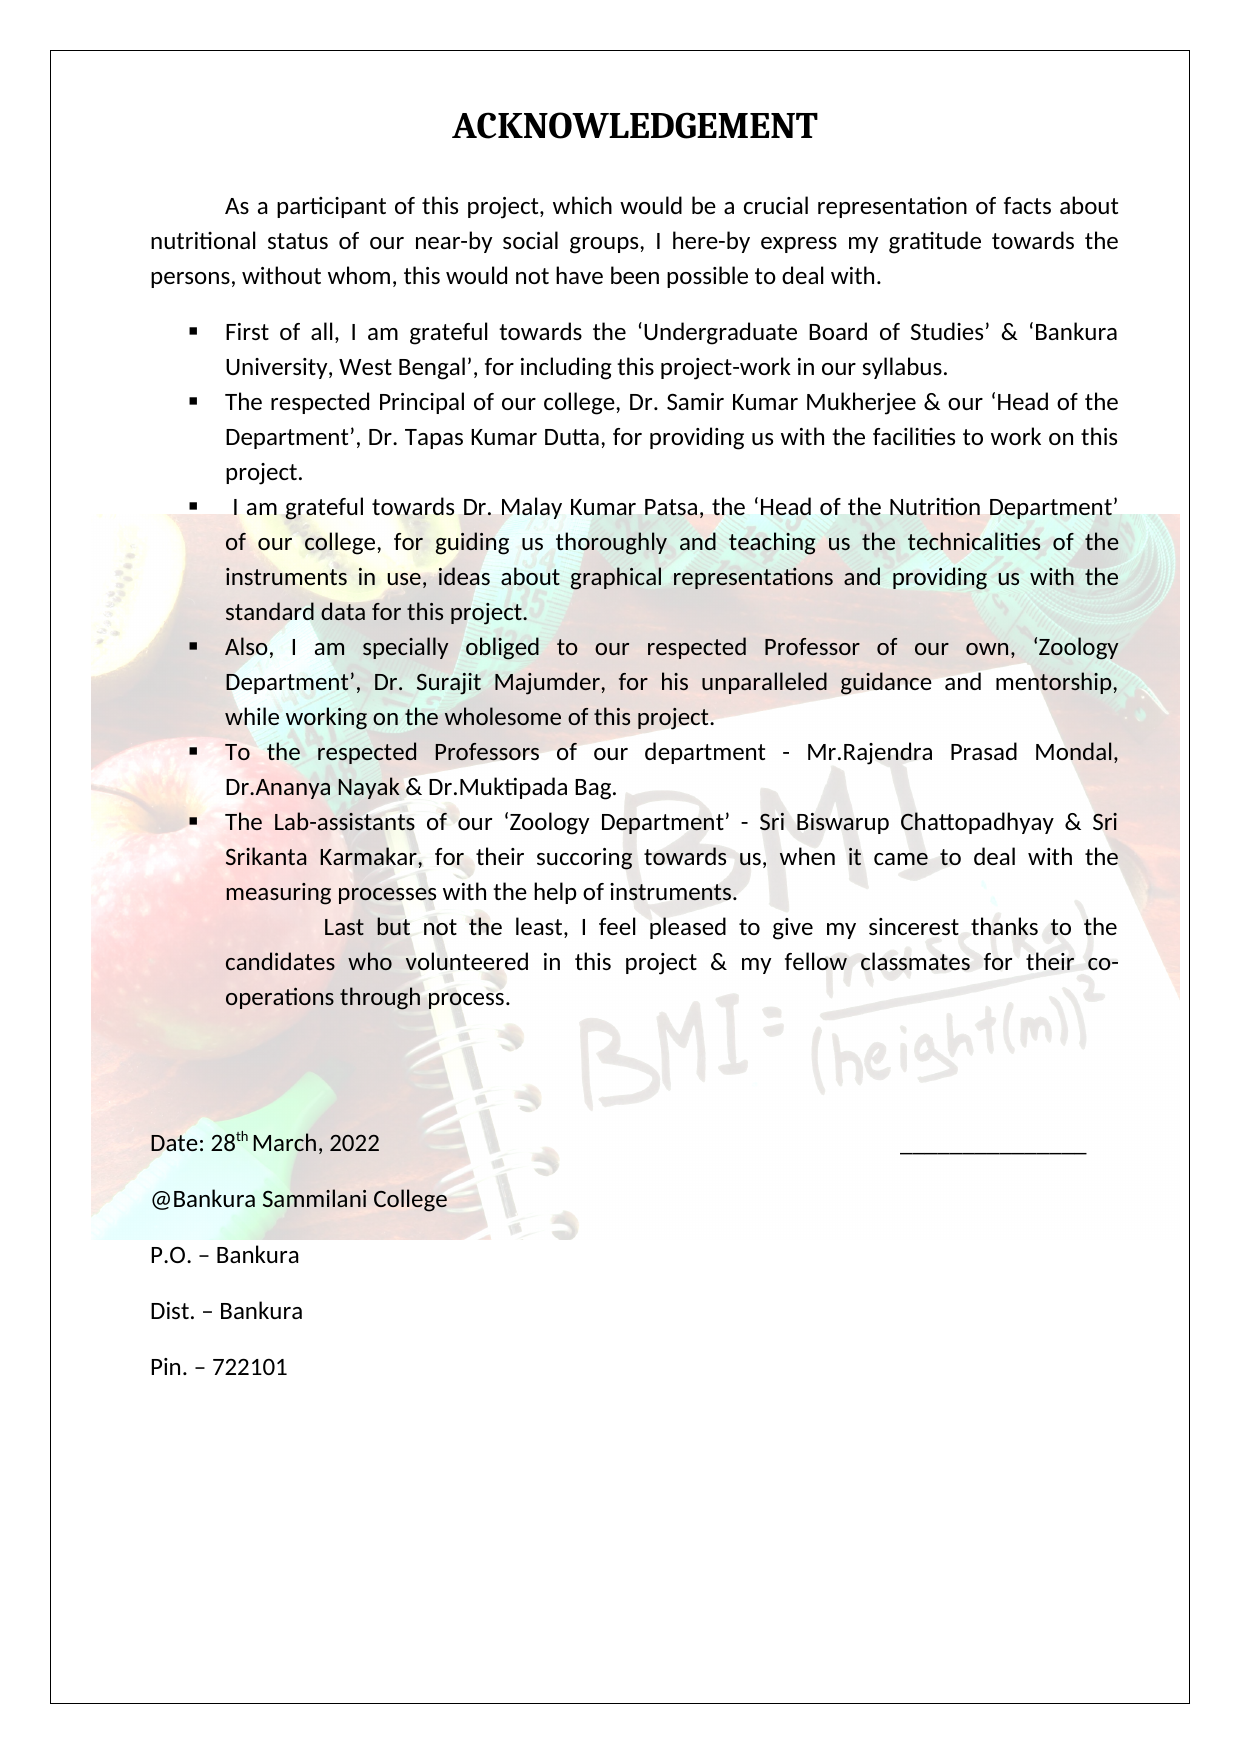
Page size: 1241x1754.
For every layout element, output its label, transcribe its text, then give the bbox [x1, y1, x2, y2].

text P.O. – Bankura [150, 1239, 1120, 1270]
list To the respected Professors of our department - Mr.Rajendra Prasad Mondal, Dr.Ananya Nayak & Dr.Muktipada Bag. [187, 736, 1120, 801]
text Dist. – Bankura [150, 1295, 1120, 1326]
text Date: 28th March, 2022 _______________ [150, 1127, 1120, 1158]
list The respected Principal of our college, Dr. Samir Kumar Mukherjee & our ‘Head of the Department’, Dr. Tapas Kumar Dutta, for providing us with the facilities to work on this project. [187, 386, 1120, 486]
text @Bankura Sammilani College [150, 1183, 1120, 1214]
list First of all, I am grateful towards the ‘Undergraduate Board of Studies’ & ‘Bankura University, West Bengal’, for including this project-work in our syllabus. [187, 316, 1120, 381]
list I am grateful towards Dr. Malay Kumar Patsa, the ‘Head of the Nutrition Department’ of our college, for guiding us thoroughly and teaching us the technicalities of the instruments in use, ideas about graphical representations and providing us with the standard data for this project. [187, 491, 1120, 626]
text As a participant of this project, which would be a crucial representation of facts about nutritional status of our near-by social groups, I here-by express my gratitude towards the persons, without whom, this would not have been possible to deal with. [150, 190, 1120, 291]
list Last but not the least, I feel pleased to give my sincerest thanks to the candidates who volunteered in this project & my fellow classmates for their co-operations through process. [225, 911, 1120, 1011]
list The Lab-assistants of our ‘Zoology Department’ - Sri Biswarup Chattopadhyay & Sri Srikanta Karmakar, for their succoring towards us, when it came to deal with the measuring processes with the help of instruments. [187, 806, 1120, 906]
text Pin. – 722101 [150, 1351, 1120, 1381]
list Also, I am specially obliged to our respected Professor of our own, ‘Zoology Department’, Dr. Surajit Majumder, for his unparalleled guidance and mentorship, while working on the wholesome of this project. [187, 631, 1120, 731]
text ACKNOWLEDGEMENT [150, 104, 1120, 148]
